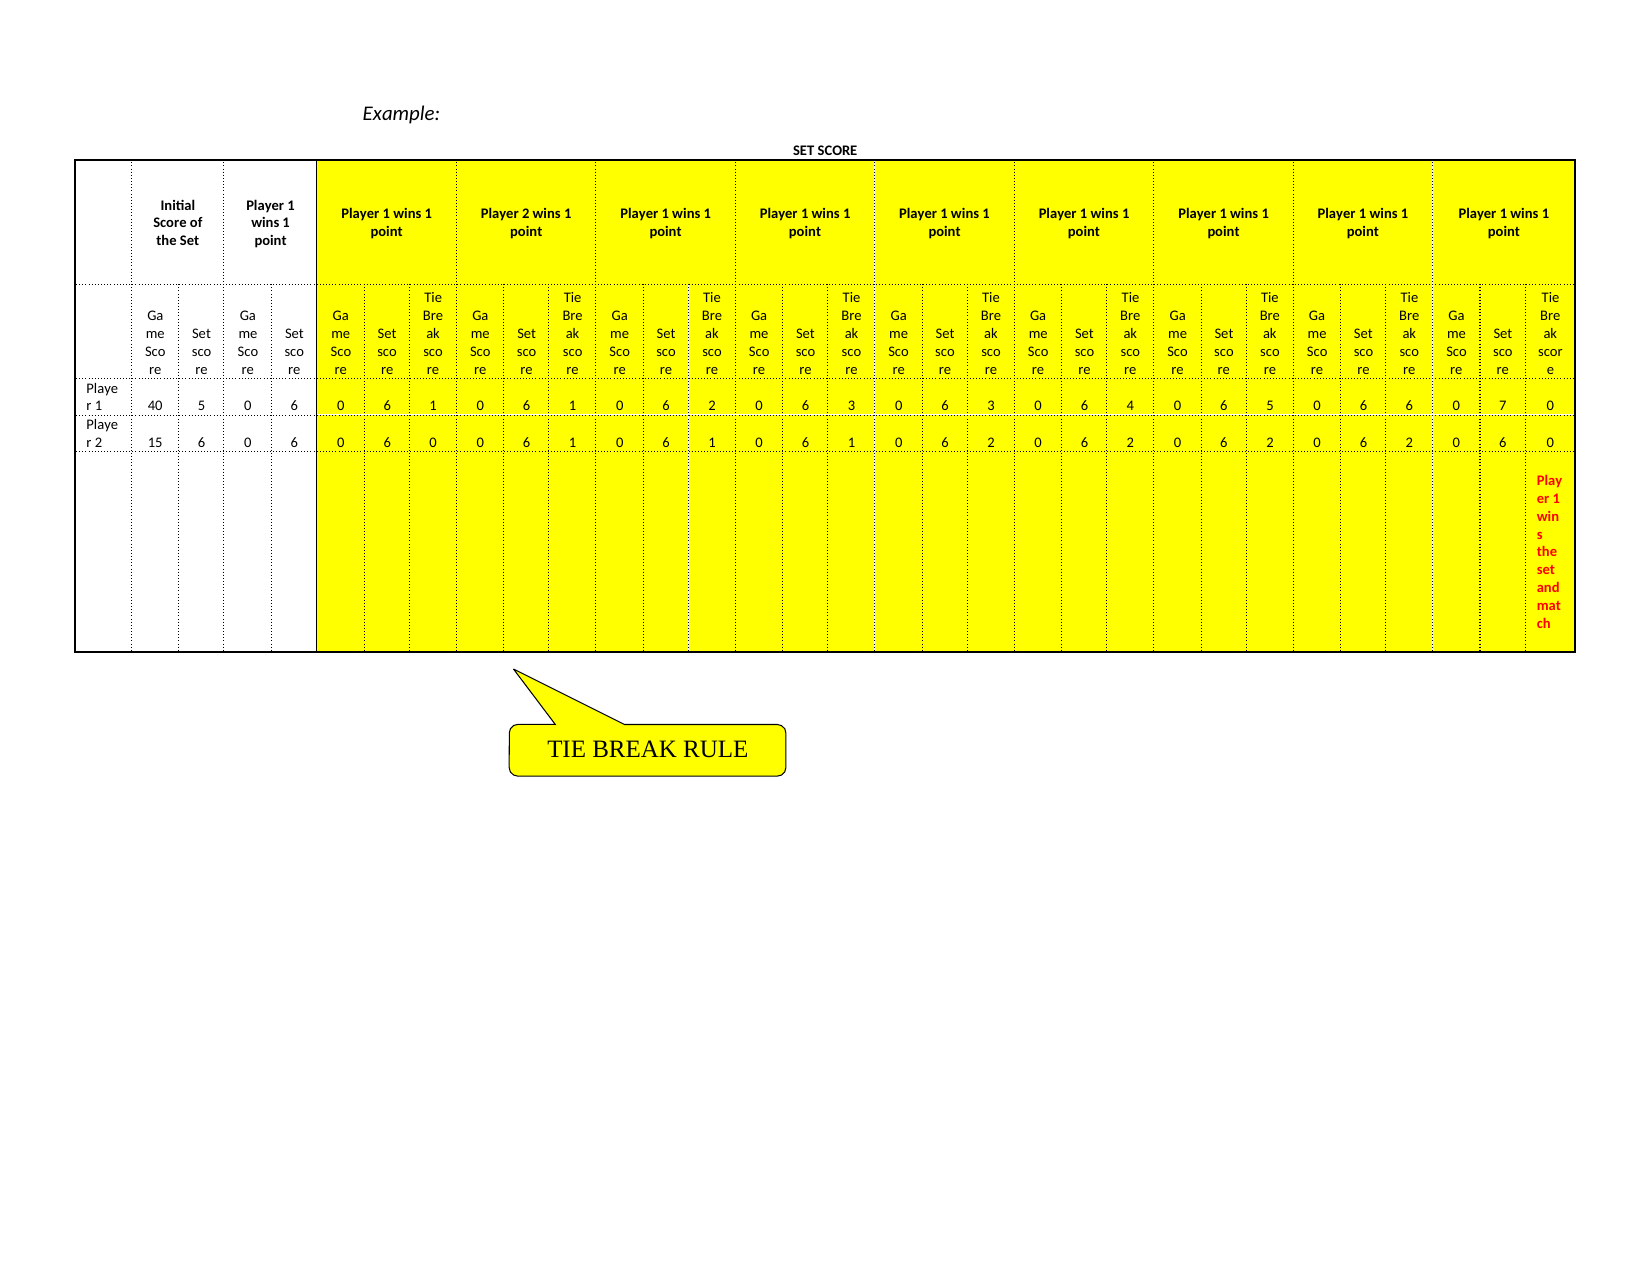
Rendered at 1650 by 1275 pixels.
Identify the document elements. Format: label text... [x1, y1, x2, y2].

table_cell 6 [643, 415, 688, 451]
table_cell 2 [689, 378, 735, 414]
table_cell Player 1 wins the set and match [1525, 451, 1574, 651]
table_cell Set score [1341, 284, 1386, 378]
table_cell Set score [364, 284, 409, 378]
table_cell 0 [875, 415, 922, 451]
table_cell 0 [1014, 415, 1062, 451]
table_cell [689, 451, 735, 651]
table_cell Tie Break score [410, 284, 456, 378]
table_cell Player 1 wins 1 point [1014, 161, 1153, 284]
table_cell 0 [1293, 378, 1341, 414]
table_cell [1062, 451, 1107, 651]
table_cell Tie Break score [1107, 284, 1153, 378]
table_cell Set score [922, 284, 967, 378]
table_cell [1014, 451, 1062, 651]
table_cell [1341, 451, 1386, 651]
table_cell [922, 451, 967, 651]
table_cell 6 [271, 415, 316, 451]
table_cell Player 1 wins 1 point [596, 161, 735, 284]
table_cell [76, 451, 131, 651]
table_cell Tie Break score [549, 284, 596, 378]
table_cell [875, 451, 922, 651]
table_cell Game Score [1014, 284, 1062, 378]
table_cell Set score [643, 284, 688, 378]
table_cell [271, 451, 316, 651]
table_cell 3 [828, 378, 874, 414]
table_cell [596, 451, 643, 651]
table_cell Game Score [1293, 284, 1341, 378]
table_cell [1154, 451, 1201, 651]
table_cell 15 [131, 415, 179, 451]
table_cell Player 1 wins 1 point [224, 161, 316, 284]
table_cell 1 [689, 415, 735, 451]
table_cell 6 [922, 378, 967, 414]
table_cell [783, 451, 828, 651]
table_cell [1246, 451, 1293, 651]
table_cell 6 [1062, 378, 1107, 414]
table_cell Set score [1480, 284, 1525, 378]
table_cell 0 [317, 378, 364, 414]
table_cell Game Score [596, 284, 643, 378]
table_cell 2 [1107, 415, 1153, 451]
table_cell 6 [271, 378, 316, 414]
table_cell Player 2 [76, 415, 131, 451]
table_cell 6 [1062, 415, 1107, 451]
table_cell Initial Score of the Set [131, 161, 224, 284]
table_cell 3 [968, 378, 1014, 414]
table_cell 0 [1293, 415, 1341, 451]
table_cell Tie Break score [1246, 284, 1293, 378]
table_cell [643, 451, 688, 651]
table_cell [317, 451, 364, 651]
table_cell 0 [224, 378, 271, 414]
table_cell 6 [504, 415, 549, 451]
text Example: [150, 101, 1575, 126]
table_cell [549, 451, 596, 651]
table_cell [735, 451, 783, 651]
table_cell 0 [1433, 415, 1480, 451]
table_cell [1433, 451, 1480, 651]
table_cell 6 [1341, 378, 1386, 414]
table_cell [504, 451, 549, 651]
table_cell 0 [596, 415, 643, 451]
table_cell Set score [783, 284, 828, 378]
table_cell [76, 161, 131, 284]
table_cell [131, 451, 179, 651]
table_cell Game Score [456, 284, 504, 378]
table_cell [224, 451, 271, 651]
table_cell Set score [504, 284, 549, 378]
table_cell Set score [1062, 284, 1107, 378]
table_cell [1201, 451, 1246, 651]
table_cell Tie Break score [968, 284, 1014, 378]
table_cell 0 [1154, 378, 1201, 414]
table_cell [364, 451, 409, 651]
table_cell 6 [783, 415, 828, 451]
table_cell Game Score [735, 284, 783, 378]
table_cell [1293, 451, 1341, 651]
table_cell 1 [549, 415, 596, 451]
table_cell [828, 451, 874, 651]
table_cell Player 1 wins 1 point [317, 161, 456, 284]
table_cell 0 [1433, 378, 1480, 414]
table_cell Player 1 wins 1 point [735, 161, 874, 284]
table_cell [1480, 451, 1525, 651]
table_cell Game Score [131, 284, 179, 378]
table_cell Player 1 wins 1 point [1154, 161, 1293, 284]
table_cell 6 [1341, 415, 1386, 451]
table_cell Game Score [1154, 284, 1201, 378]
table_cell Player 1 wins 1 point [1293, 161, 1432, 284]
table_cell 6 [922, 415, 967, 451]
table_cell 0 [596, 378, 643, 414]
table_cell 6 [1201, 378, 1246, 414]
table_cell 0 [1525, 415, 1574, 451]
table_cell Player 1 [76, 378, 131, 414]
table_cell Set score [179, 284, 224, 378]
table_cell 0 [224, 415, 271, 451]
table_cell 5 [179, 378, 224, 414]
table_cell 6 [1480, 415, 1525, 451]
table_cell 5 [1246, 378, 1293, 414]
table_cell 6 [179, 415, 224, 451]
table_cell Game Score [224, 284, 271, 378]
table_cell Player 1 wins 1 point [875, 161, 1014, 284]
table_cell 6 [643, 378, 688, 414]
table_cell Game Score [317, 284, 364, 378]
table_cell 2 [1246, 415, 1293, 451]
table_cell [968, 451, 1014, 651]
table_cell 2 [1386, 415, 1432, 451]
table_cell Tie Break score [1386, 284, 1432, 378]
table_cell 6 [504, 378, 549, 414]
table_cell 40 [131, 378, 179, 414]
table_cell [76, 284, 131, 378]
table_cell 6 [1386, 378, 1432, 414]
table_cell 1 [410, 378, 456, 414]
table_cell 0 [875, 378, 922, 414]
table_cell Set score [271, 284, 316, 378]
table_cell Tie Break score [689, 284, 735, 378]
table_cell [1386, 451, 1432, 651]
table_cell 7 [1480, 378, 1525, 414]
table_cell 0 [456, 378, 504, 414]
table_cell 6 [1201, 415, 1246, 451]
table_cell [1107, 451, 1153, 651]
table_cell 0 [317, 415, 364, 451]
table_cell Player 1 wins 1 point [1433, 161, 1574, 284]
table_cell 0 [735, 378, 783, 414]
table_cell [456, 451, 504, 651]
table_cell 0 [456, 415, 504, 451]
table_cell [410, 451, 456, 651]
table_cell 0 [735, 415, 783, 451]
table_cell 6 [364, 378, 409, 414]
table_cell Tie Break score [828, 284, 874, 378]
table_cell Set score [1201, 284, 1246, 378]
table_cell Player 2 wins 1 point [456, 161, 596, 284]
table_cell 0 [1014, 378, 1062, 414]
table_cell Game Score [1433, 284, 1480, 378]
table_cell 1 [549, 378, 596, 414]
table_cell 0 [1525, 378, 1574, 414]
table_cell 2 [968, 415, 1014, 451]
table_cell [179, 451, 224, 651]
table_cell 0 [410, 415, 456, 451]
table_cell 6 [783, 378, 828, 414]
table_cell Tie Break score [1525, 284, 1574, 378]
table_cell 4 [1107, 378, 1153, 414]
table_cell Game Score [875, 284, 922, 378]
table_cell 1 [828, 415, 874, 451]
table_header SET SCORE [75, 126, 1575, 159]
table_cell 0 [1154, 415, 1201, 451]
table_cell 6 [364, 415, 409, 451]
